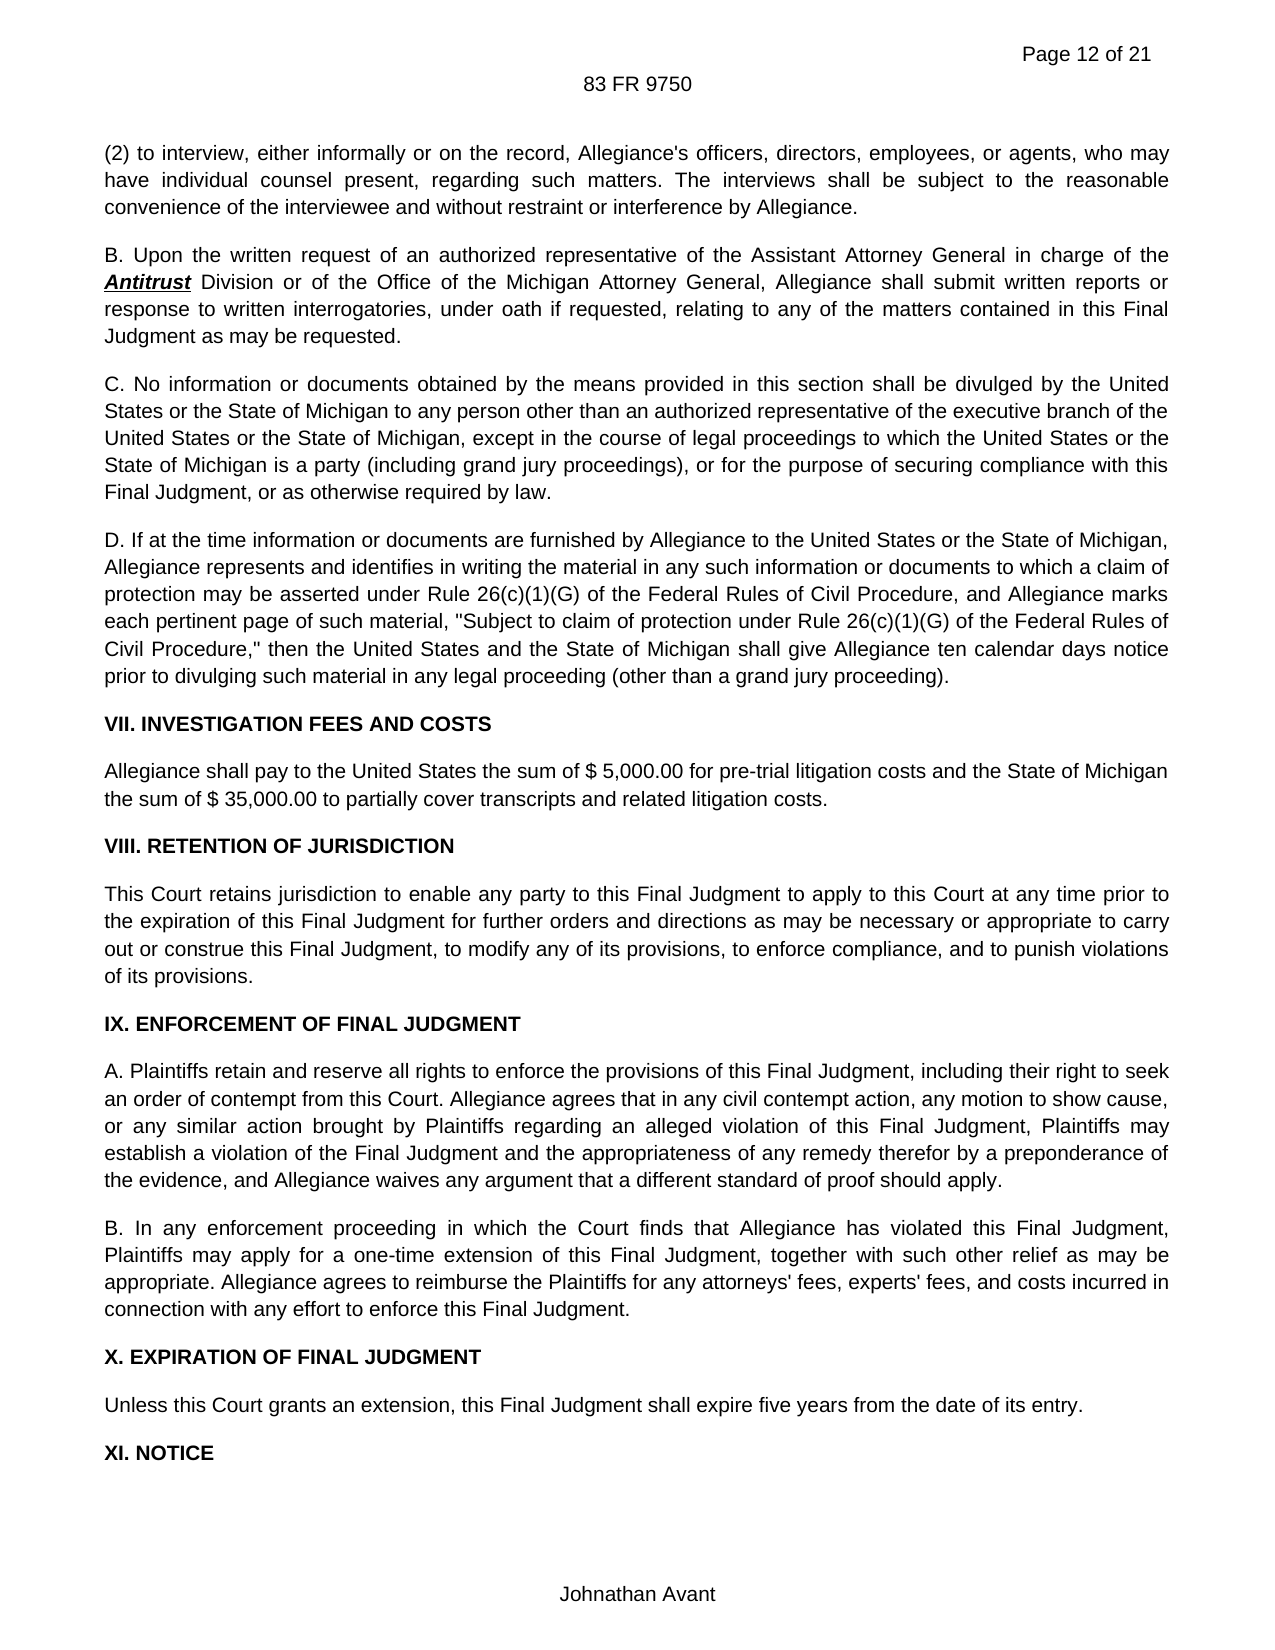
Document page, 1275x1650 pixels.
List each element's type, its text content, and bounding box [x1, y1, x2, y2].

text IX. ENFORCEMENT OF FINAL JUDGMENT [104, 1008, 1171, 1035]
text (2) to interview, either informally or on the record, Allegiance's officers, directors, employees, or agents, who may have individual counsel present, regarding such matters. The interviews shall be subject to the reasonable convenience of the interviewee and without restraint or interference by Allegiance. [104, 137, 1171, 219]
text This Court retains jurisdiction to enable any party to this Final Judgment to apply to this Court at any time prior to the expiration of this Final Judgment for further orders and directions as may be necessary or appropriate to carry out or construe this Final Judgment, to modify any of its provisions, to enforce compliance, and to punish violations of its provisions. [104, 879, 1171, 987]
text VII. INVESTIGATION FEES AND COSTS [104, 708, 1171, 735]
text XI. NOTICE [104, 1437, 1171, 1464]
text B. Upon the written request of an authorized representative of the Assistant Attorney General in charge of the Antitrust Division or of the Office of the Michigan Attorney General, Allegiance shall submit written reports or response to written interrogatories, under oath if requested, relating to any of the matters contained in this Final Judgment as may be requested. [104, 239, 1171, 348]
text D. If at the time information or documents are furnished by Allegiance to the United States or the State of Michigan, Allegiance represents and identifies in writing the material in any such information or documents to which a claim of protection may be asserted under Rule 26(c)(1)(G) of the Federal Rules of Civil Procedure, and Allegiance marks each pertinent page of such material, "Subject to claim of protection under Rule 26(c)(1)(G) of the Federal Rules of Civil Procedure," then the United States and the State of Michigan shall give Allegiance ten calendar days notice prior to divulging such material in any legal proceeding (other than a grand jury proceeding). [104, 525, 1171, 687]
text Allegiance shall pay to the United States the sum of $ 5,000.00 for pre-trial litigation costs and the State of Michigan the sum of $ 35,000.00 to partially cover transcripts and related litigation costs. [104, 756, 1171, 810]
text C. No information or documents obtained by the means provided in this section shall be divulged by the United States or the State of Michigan to any person other than an authorized representative of the executive branch of the United States or the State of Michigan, except in the course of legal proceedings to which the United States or the State of Michigan is a party (including grand jury proceedings), or for the purpose of securing compliance with this Final Judgment, or as otherwise required by law. [104, 369, 1171, 504]
text B. In any enforcement proceeding in which the Court finds that Allegiance has violated this Final Judgment, Plaintiffs may apply for a one-time extension of this Final Judgment, together with such other relief as may be appropriate. Allegiance agrees to reimburse the Plaintiffs for any attorneys' fees, experts' fees, and costs incurred in connection with any effort to enforce this Final Judgment. [104, 1212, 1171, 1321]
text X. EXPIRATION OF FINAL JUDGMENT [104, 1342, 1171, 1369]
text VIII. RETENTION OF JURISDICTION [104, 831, 1171, 858]
text Unless this Court grants an extension, this Final Judgment shall expire five years from the date of its entry. [104, 1389, 1171, 1417]
text A. Plaintiffs retain and reserve all rights to enforce the provisions of this Final Judgment, including their right to seek an order of contempt from this Court. Allegiance agrees that in any civil contempt action, any motion to show cause, or any similar action brought by Plaintiffs regarding an alleged violation of this Final Judgment, Plaintiffs may establish a violation of the Final Judgment and the appropriateness of any remedy therefor by a preponderance of the evidence, and Allegiance waives any argument that a different standard of proof should apply. [104, 1056, 1171, 1192]
